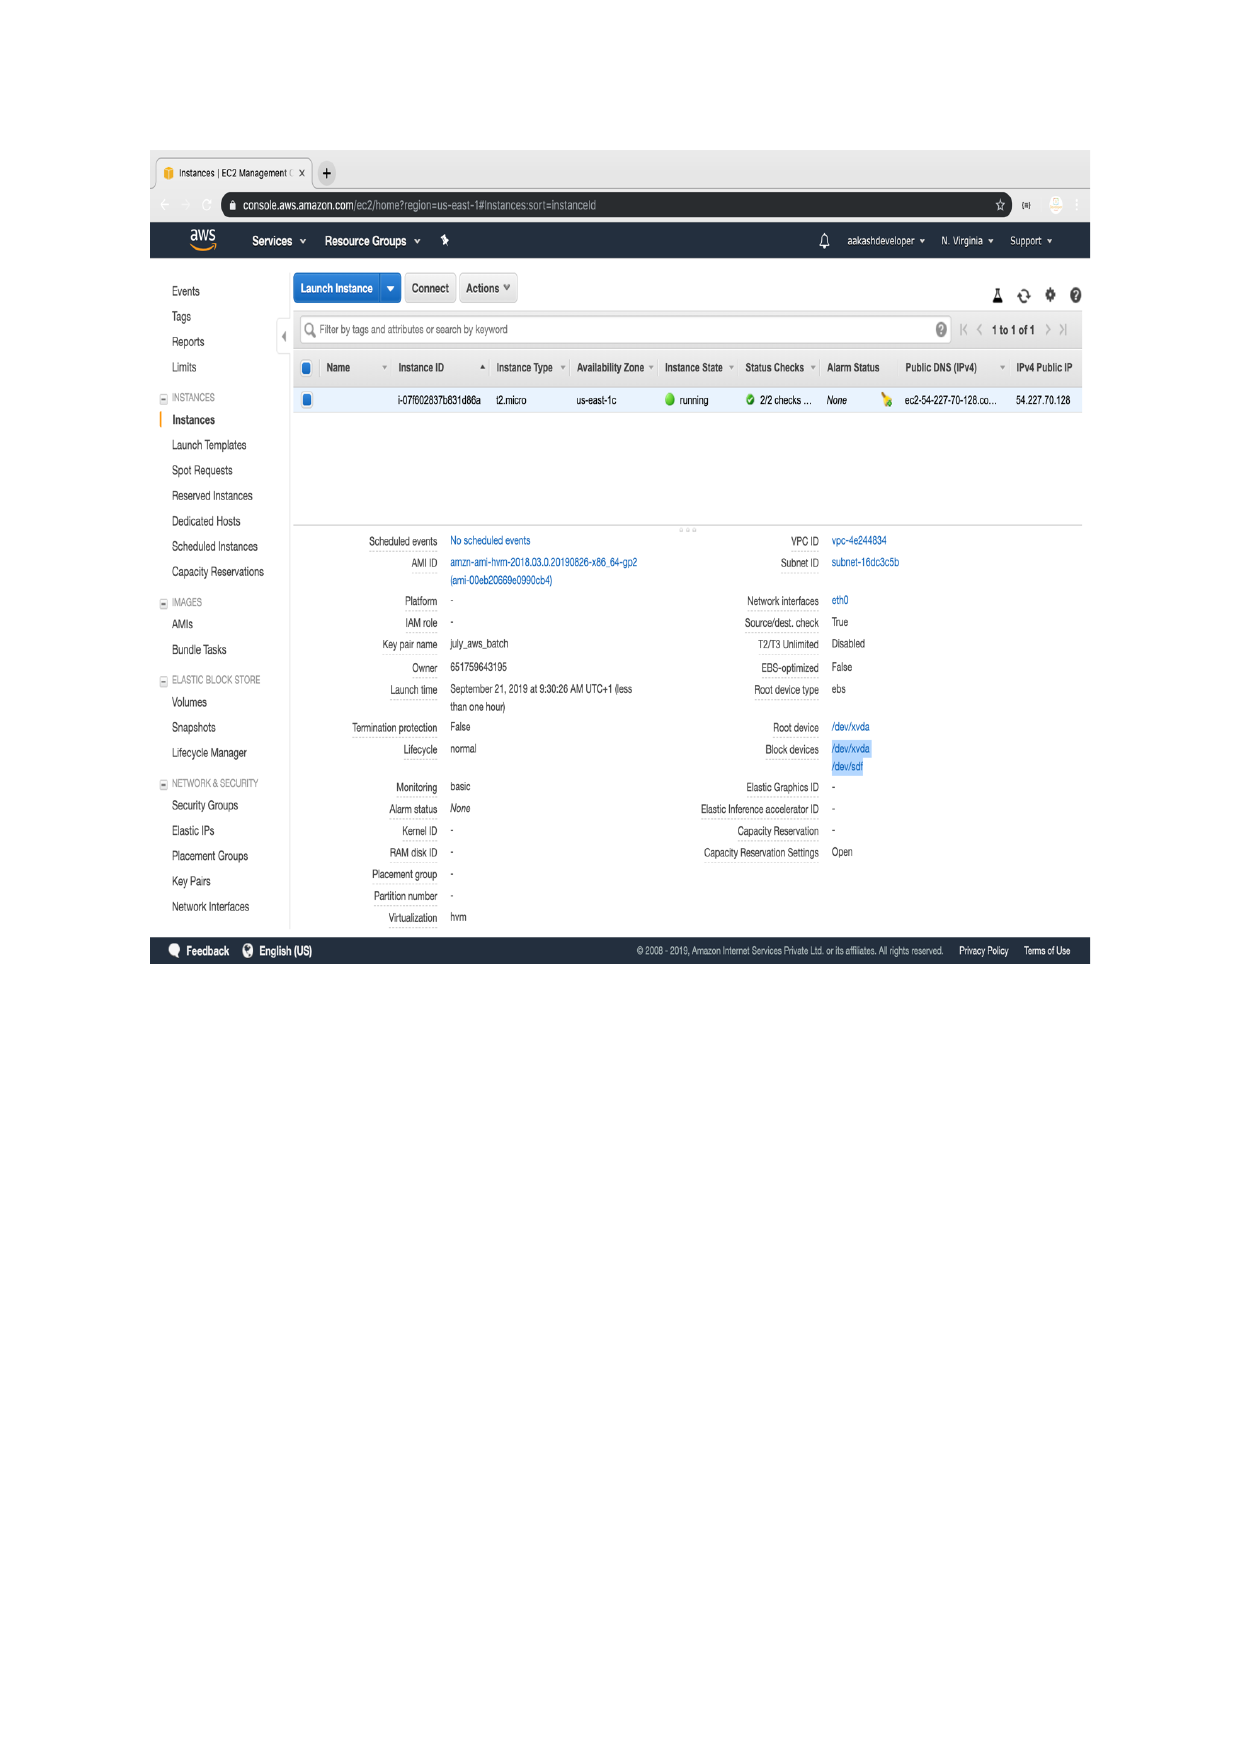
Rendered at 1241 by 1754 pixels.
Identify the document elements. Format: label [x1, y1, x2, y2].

picture [150, 150, 1091, 964]
